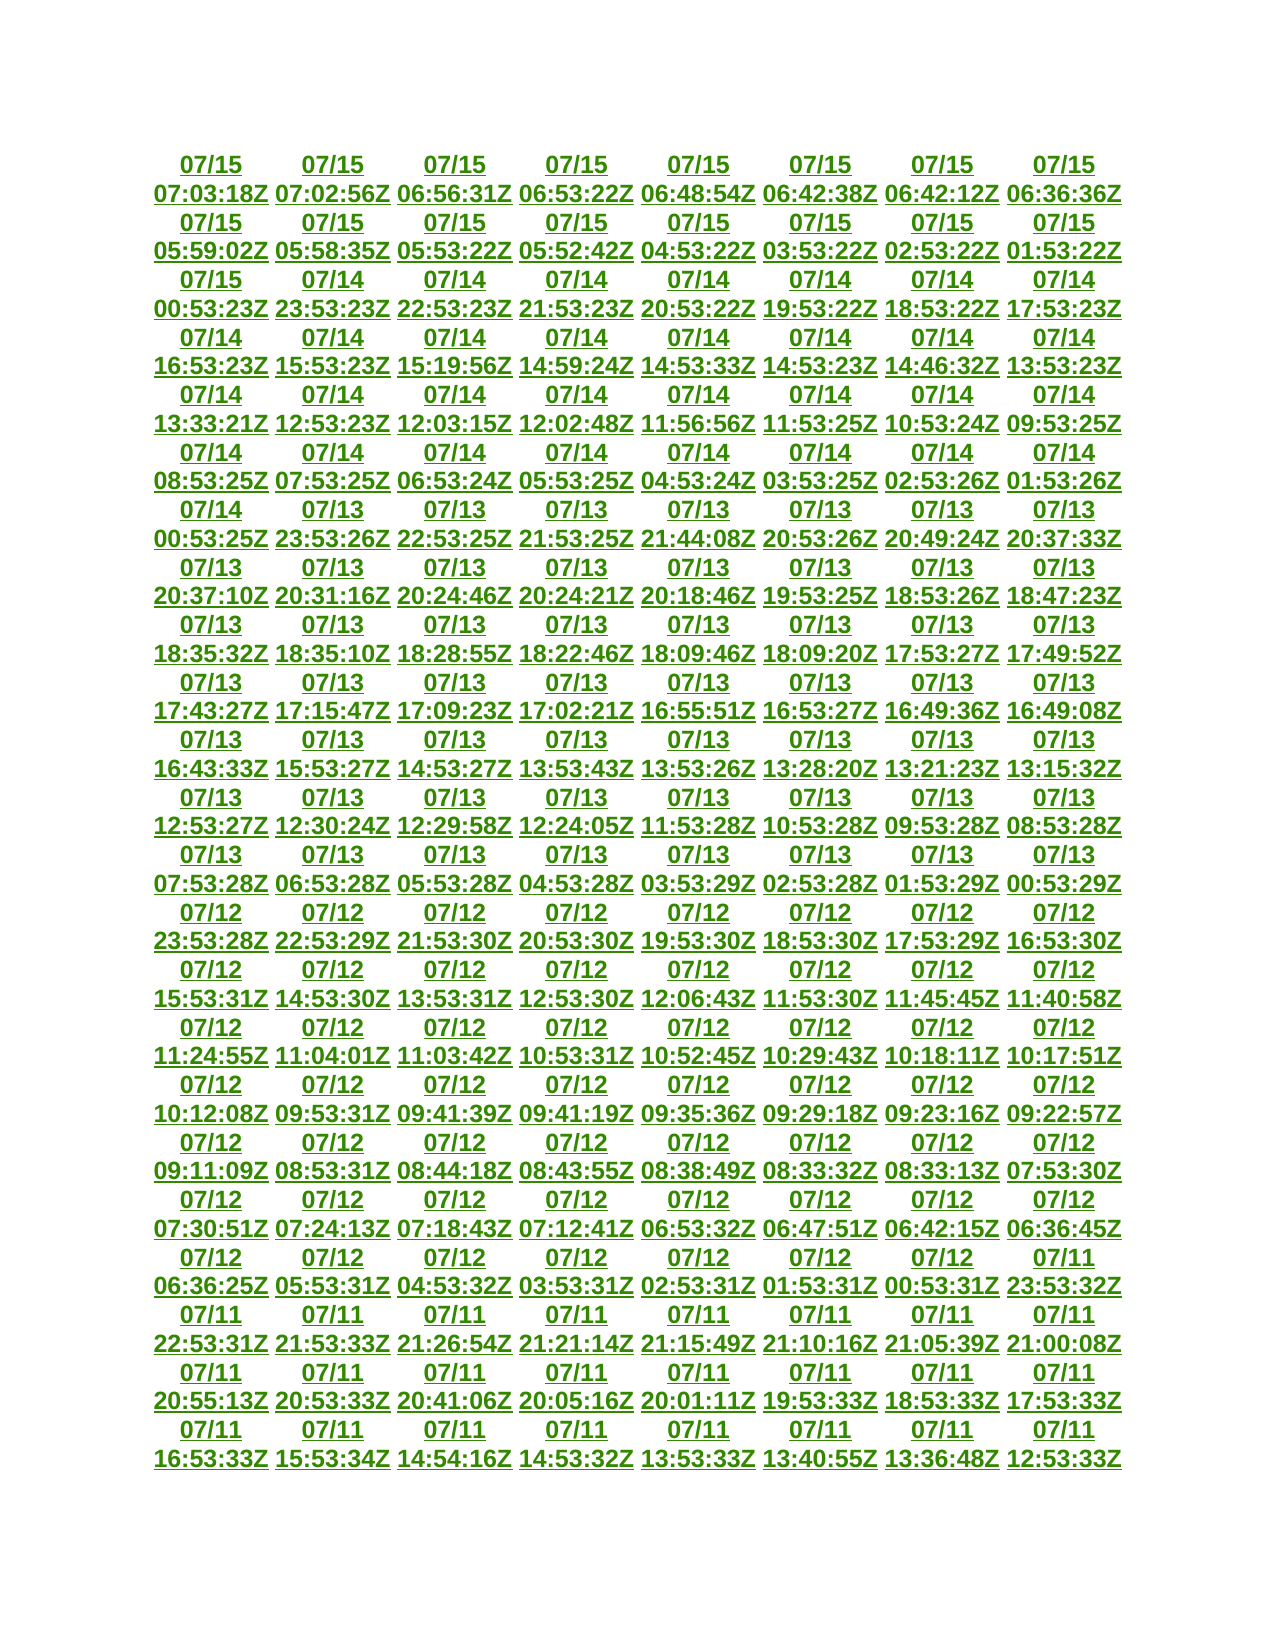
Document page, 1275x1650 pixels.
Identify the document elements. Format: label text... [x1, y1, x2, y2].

table_cell 07/11 21:21:14Z [516, 1300, 637, 1357]
table_cell 07/13 20:18:46Z [638, 553, 759, 610]
table_cell 07/12 19:53:30Z [638, 898, 759, 955]
table_cell 07/12 13:53:31Z [394, 955, 516, 1012]
table_cell 07/12 16:53:30Z [1003, 898, 1125, 955]
table_cell 07/13 17:53:27Z [881, 610, 1003, 667]
table_cell 07/12 09:35:36Z [638, 1070, 759, 1127]
table_cell 07/12 11:04:01Z [272, 1013, 394, 1070]
table_cell 07/13 12:53:27Z [150, 783, 272, 840]
table_cell 07/14 09:53:25Z [1003, 380, 1125, 437]
table_cell 07/14 14:53:23Z [759, 323, 881, 380]
table_cell 07/15 00:53:23Z [150, 265, 272, 322]
table_cell 07/13 16:53:27Z [759, 668, 881, 725]
table_cell 07/12 07:30:51Z [150, 1185, 272, 1242]
table_cell 07/14 15:19:56Z [394, 323, 516, 380]
table_cell 07/14 19:53:22Z [759, 265, 881, 322]
table_cell 07/13 11:53:28Z [638, 783, 759, 840]
table_cell 07/13 12:24:05Z [516, 783, 637, 840]
table_cell 07/11 18:53:33Z [881, 1358, 1003, 1415]
table_cell 07/12 06:36:45Z [1003, 1185, 1125, 1242]
table_cell 07/12 10:17:51Z [1003, 1013, 1125, 1070]
table_cell 07/12 08:33:32Z [759, 1128, 881, 1185]
table_cell 07/11 21:15:49Z [638, 1300, 759, 1357]
table_cell 07/12 09:41:19Z [516, 1070, 637, 1127]
table_cell 07/11 19:53:33Z [759, 1358, 881, 1415]
table_cell 07/13 00:53:29Z [1003, 840, 1125, 897]
table_cell 07/14 22:53:23Z [394, 265, 516, 322]
table_cell 07/13 12:30:24Z [272, 783, 394, 840]
table_cell 07/12 18:53:30Z [759, 898, 881, 955]
table_cell 07/12 14:53:30Z [272, 955, 394, 1012]
table_cell 07/12 17:53:29Z [881, 898, 1003, 955]
table_cell 07/14 20:53:22Z [638, 265, 759, 322]
table_cell 07/12 07:24:13Z [272, 1185, 394, 1242]
table_cell 07/11 20:05:16Z [516, 1358, 637, 1415]
table_cell 07/12 02:53:31Z [638, 1243, 759, 1300]
table_cell 07/13 23:53:26Z [272, 495, 394, 552]
table_cell 07/12 09:22:57Z [1003, 1070, 1125, 1127]
table_cell 07/12 10:53:31Z [516, 1013, 637, 1070]
table_cell 07/12 07:53:30Z [1003, 1128, 1125, 1185]
table_cell 07/11 13:40:55Z [759, 1415, 881, 1472]
table_cell 07/14 00:53:25Z [150, 495, 272, 552]
table_cell 07/14 16:53:23Z [150, 323, 272, 380]
table_cell 07/12 10:18:11Z [881, 1013, 1003, 1070]
table_cell 07/13 07:53:28Z [150, 840, 272, 897]
table_cell 07/12 03:53:31Z [516, 1243, 637, 1300]
table_cell 07/11 17:53:33Z [1003, 1358, 1125, 1415]
table_cell 07/13 18:53:26Z [881, 553, 1003, 610]
table_cell 07/14 14:53:33Z [638, 323, 759, 380]
table_cell 07/12 06:36:25Z [150, 1243, 272, 1300]
table_cell 07/12 09:29:18Z [759, 1070, 881, 1127]
table_cell 07/13 20:24:46Z [394, 553, 516, 610]
table_cell 07/12 23:53:28Z [150, 898, 272, 955]
table_cell 07/15 01:53:22Z [1003, 208, 1125, 265]
table_cell 07/11 22:53:31Z [150, 1300, 272, 1357]
table_cell 07/15 06:36:36Z [1003, 150, 1125, 207]
table_cell 07/14 12:02:48Z [516, 380, 637, 437]
table_cell 07/11 14:53:32Z [516, 1415, 637, 1472]
table_cell 07/12 11:45:45Z [881, 955, 1003, 1012]
table_cell 07/13 13:15:32Z [1003, 725, 1125, 782]
table_cell 07/14 04:53:24Z [638, 438, 759, 495]
table_cell 07/11 13:36:48Z [881, 1415, 1003, 1472]
table_cell 07/13 03:53:29Z [638, 840, 759, 897]
table_cell 07/14 07:53:25Z [272, 438, 394, 495]
table_cell 07/13 22:53:25Z [394, 495, 516, 552]
table_cell 07/13 16:49:36Z [881, 668, 1003, 725]
table_cell 07/12 10:29:43Z [759, 1013, 881, 1070]
table_cell 07/11 15:53:34Z [272, 1415, 394, 1472]
table_cell 07/15 03:53:22Z [759, 208, 881, 265]
table_cell 07/12 10:52:45Z [638, 1013, 759, 1070]
table_cell 07/12 08:38:49Z [638, 1128, 759, 1185]
table_cell 07/13 18:09:20Z [759, 610, 881, 667]
table_cell 07/14 21:53:23Z [516, 265, 637, 322]
table_cell 07/12 06:42:15Z [881, 1185, 1003, 1242]
table_cell 07/13 05:53:28Z [394, 840, 516, 897]
table_cell 07/13 17:43:27Z [150, 668, 272, 725]
table_cell 07/13 10:53:28Z [759, 783, 881, 840]
table_cell 07/12 00:53:31Z [881, 1243, 1003, 1300]
table_cell 07/15 06:53:22Z [516, 150, 637, 207]
table_cell 07/12 04:53:32Z [394, 1243, 516, 1300]
table_cell 07/11 14:54:16Z [394, 1415, 516, 1472]
table_cell 07/12 12:06:43Z [638, 955, 759, 1012]
table_cell 07/14 18:53:22Z [881, 265, 1003, 322]
table_cell 07/12 11:53:30Z [759, 955, 881, 1012]
table_cell 07/13 17:09:23Z [394, 668, 516, 725]
table_cell 07/12 11:24:55Z [150, 1013, 272, 1070]
table_cell 07/14 10:53:24Z [881, 380, 1003, 437]
table_cell 07/12 11:03:42Z [394, 1013, 516, 1070]
table_cell 07/12 06:53:32Z [638, 1185, 759, 1242]
table_cell 07/12 21:53:30Z [394, 898, 516, 955]
table_cell 07/12 09:23:16Z [881, 1070, 1003, 1127]
table_cell 07/13 16:43:33Z [150, 725, 272, 782]
table_cell 07/12 11:40:58Z [1003, 955, 1125, 1012]
table_cell 07/15 02:53:22Z [881, 208, 1003, 265]
table_cell 07/13 13:21:23Z [881, 725, 1003, 782]
table_cell 07/12 10:12:08Z [150, 1070, 272, 1127]
table_cell 07/13 13:28:20Z [759, 725, 881, 782]
table_cell 07/11 13:53:33Z [638, 1415, 759, 1472]
table_cell 07/15 06:48:54Z [638, 150, 759, 207]
table_cell 07/13 18:47:23Z [1003, 553, 1125, 610]
table_cell 07/13 21:44:08Z [638, 495, 759, 552]
table_cell 07/15 05:52:42Z [516, 208, 637, 265]
table_cell 07/13 01:53:29Z [881, 840, 1003, 897]
table_cell 07/15 05:59:02Z [150, 208, 272, 265]
table_cell 07/13 19:53:25Z [759, 553, 881, 610]
table_cell 07/12 15:53:31Z [150, 955, 272, 1012]
table_cell 07/13 20:31:16Z [272, 553, 394, 610]
table_cell 07/11 20:01:11Z [638, 1358, 759, 1415]
table_cell 07/13 20:37:33Z [1003, 495, 1125, 552]
table_cell 07/13 04:53:28Z [516, 840, 637, 897]
table_cell 07/13 20:37:10Z [150, 553, 272, 610]
table_cell 07/13 17:49:52Z [1003, 610, 1125, 667]
table_cell 07/14 12:03:15Z [394, 380, 516, 437]
table_cell 07/14 13:33:21Z [150, 380, 272, 437]
table_cell 07/13 20:24:21Z [516, 553, 637, 610]
table_cell 07/11 20:55:13Z [150, 1358, 272, 1415]
table_cell 07/12 08:43:55Z [516, 1128, 637, 1185]
table_cell 07/12 09:53:31Z [272, 1070, 394, 1127]
table_cell 07/13 18:35:10Z [272, 610, 394, 667]
table_cell 07/13 20:53:26Z [759, 495, 881, 552]
table_cell 07/14 14:59:24Z [516, 323, 637, 380]
table_cell 07/14 01:53:26Z [1003, 438, 1125, 495]
table_cell 07/14 15:53:23Z [272, 323, 394, 380]
table_cell 07/13 09:53:28Z [881, 783, 1003, 840]
table_cell 07/12 05:53:31Z [272, 1243, 394, 1300]
table_cell 07/13 17:15:47Z [272, 668, 394, 725]
table_cell 07/13 17:02:21Z [516, 668, 637, 725]
table_cell 07/13 18:22:46Z [516, 610, 637, 667]
table_cell 07/13 18:09:46Z [638, 610, 759, 667]
table_cell 07/13 18:35:32Z [150, 610, 272, 667]
table_cell 07/14 08:53:25Z [150, 438, 272, 495]
table_cell 07/11 21:53:33Z [272, 1300, 394, 1357]
table_cell 07/12 08:33:13Z [881, 1128, 1003, 1185]
table_cell 07/13 21:53:25Z [516, 495, 637, 552]
table_cell 07/13 18:28:55Z [394, 610, 516, 667]
table_cell 07/14 14:46:32Z [881, 323, 1003, 380]
table_cell 07/15 06:56:31Z [394, 150, 516, 207]
table_cell 07/12 09:11:09Z [150, 1128, 272, 1185]
table_cell 07/14 11:56:56Z [638, 380, 759, 437]
table_cell 07/11 21:00:08Z [1003, 1300, 1125, 1357]
table_cell 07/15 06:42:38Z [759, 150, 881, 207]
table_cell 07/13 08:53:28Z [1003, 783, 1125, 840]
table_cell 07/14 12:53:23Z [272, 380, 394, 437]
table_cell 07/11 21:05:39Z [881, 1300, 1003, 1357]
table_cell 07/15 05:58:35Z [272, 208, 394, 265]
table_cell 07/14 17:53:23Z [1003, 265, 1125, 322]
table_cell 07/12 01:53:31Z [759, 1243, 881, 1300]
table_cell 07/13 13:53:43Z [516, 725, 637, 782]
table_cell 07/13 20:49:24Z [881, 495, 1003, 552]
table_cell 07/14 23:53:23Z [272, 265, 394, 322]
table_cell 07/13 06:53:28Z [272, 840, 394, 897]
table_cell 07/14 11:53:25Z [759, 380, 881, 437]
table_cell 07/13 16:49:08Z [1003, 668, 1125, 725]
table_cell 07/12 06:47:51Z [759, 1185, 881, 1242]
table_cell 07/11 16:53:33Z [150, 1415, 272, 1472]
table_cell 07/11 20:53:33Z [272, 1358, 394, 1415]
table_cell 07/12 08:53:31Z [272, 1128, 394, 1185]
table_cell 07/11 23:53:32Z [1003, 1243, 1125, 1300]
table_cell 07/15 07:02:56Z [272, 150, 394, 207]
table_cell 07/12 07:12:41Z [516, 1185, 637, 1242]
table_cell 07/12 08:44:18Z [394, 1128, 516, 1185]
table_cell 07/12 20:53:30Z [516, 898, 637, 955]
table_cell 07/11 12:53:33Z [1003, 1415, 1125, 1472]
table_cell 07/11 21:10:16Z [759, 1300, 881, 1357]
table_cell 07/14 05:53:25Z [516, 438, 637, 495]
table_cell 07/12 07:18:43Z [394, 1185, 516, 1242]
table_cell 07/15 04:53:22Z [638, 208, 759, 265]
table_cell 07/14 02:53:26Z [881, 438, 1003, 495]
table_cell 07/12 09:41:39Z [394, 1070, 516, 1127]
table_cell 07/13 16:55:51Z [638, 668, 759, 725]
table_cell 07/15 07:03:18Z [150, 150, 272, 207]
table_cell 07/11 21:26:54Z [394, 1300, 516, 1357]
table_cell 07/11 20:41:06Z [394, 1358, 516, 1415]
table_cell 07/14 13:53:23Z [1003, 323, 1125, 380]
table_cell 07/13 02:53:28Z [759, 840, 881, 897]
table_cell 07/13 13:53:26Z [638, 725, 759, 782]
table_cell 07/12 12:53:30Z [516, 955, 637, 1012]
table_cell 07/13 15:53:27Z [272, 725, 394, 782]
table_cell 07/13 14:53:27Z [394, 725, 516, 782]
table_cell 07/12 22:53:29Z [272, 898, 394, 955]
table_cell 07/15 06:42:12Z [881, 150, 1003, 207]
table_cell 07/14 06:53:24Z [394, 438, 516, 495]
table_cell 07/13 12:29:58Z [394, 783, 516, 840]
table_cell 07/15 05:53:22Z [394, 208, 516, 265]
table_cell 07/14 03:53:25Z [759, 438, 881, 495]
